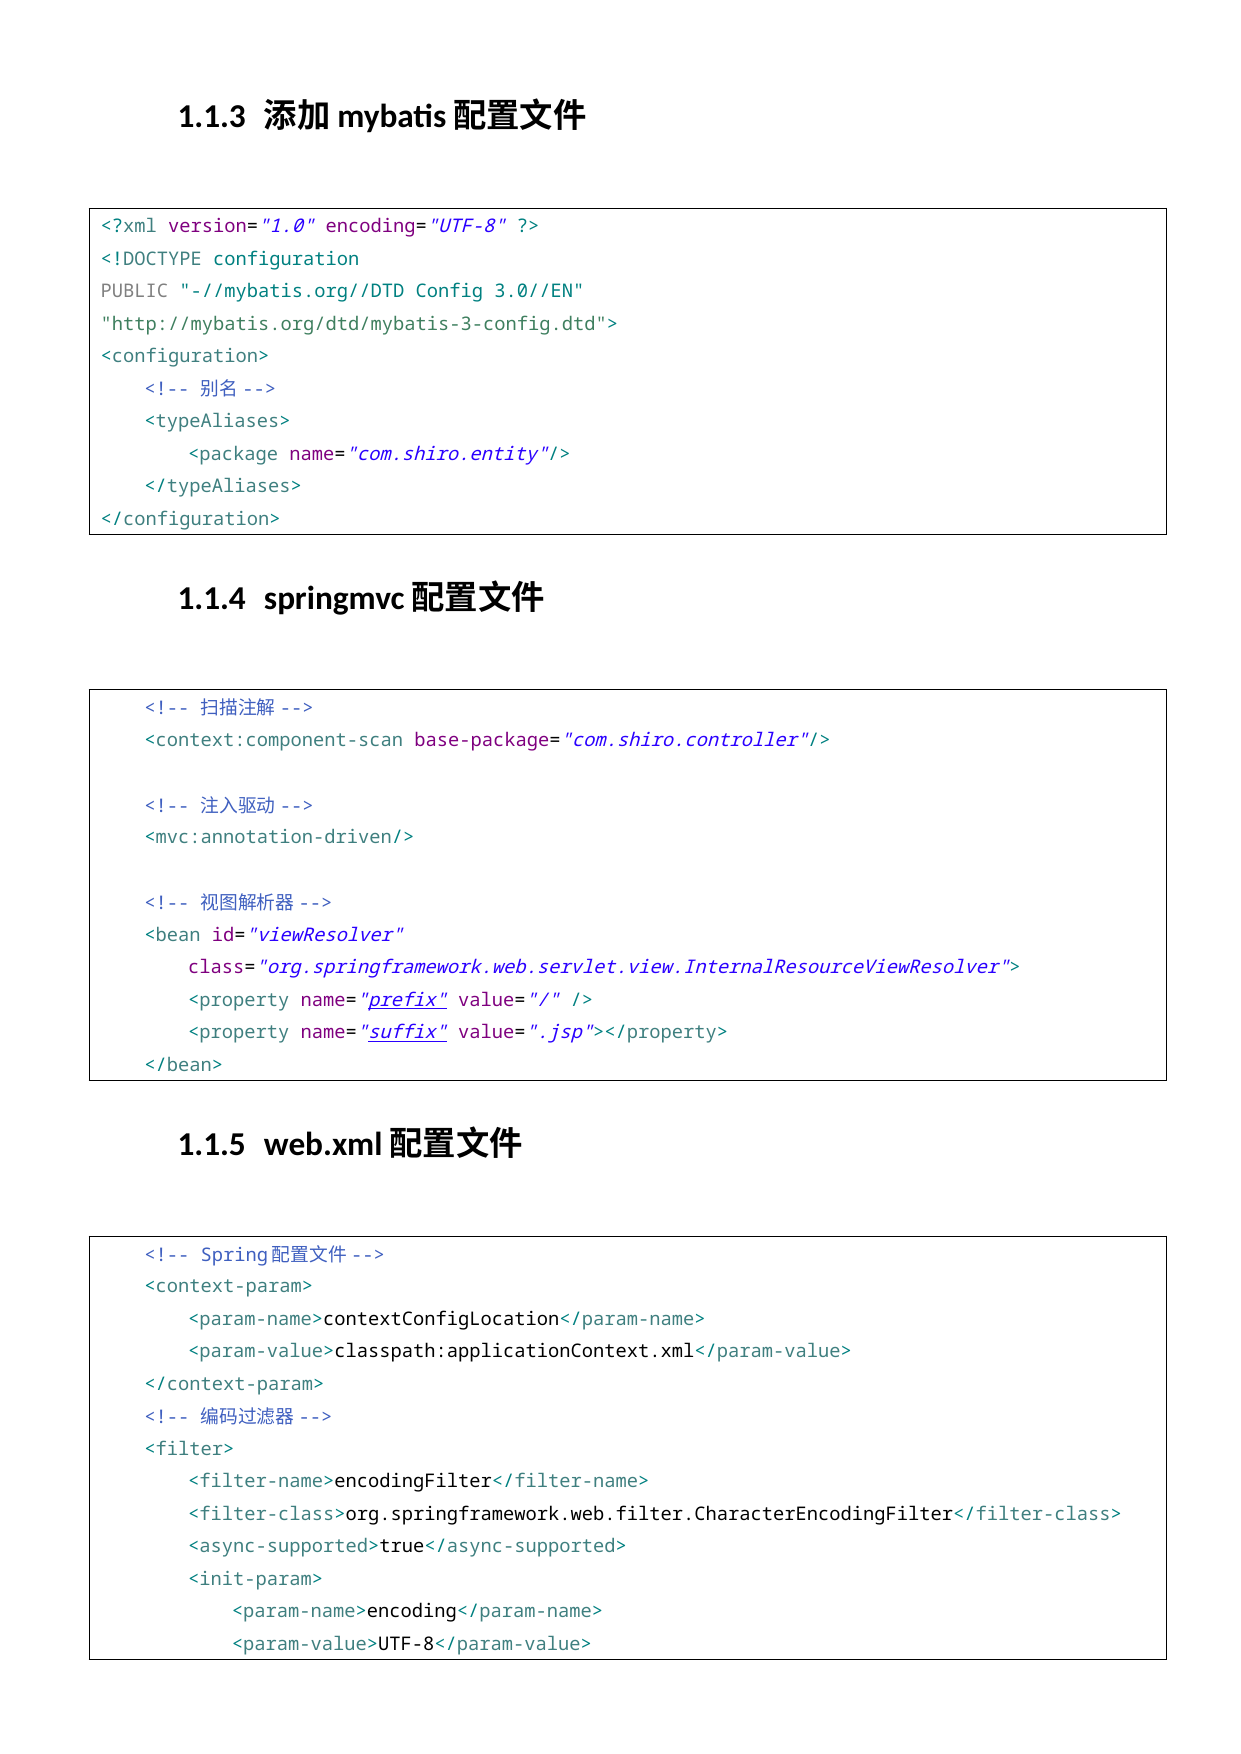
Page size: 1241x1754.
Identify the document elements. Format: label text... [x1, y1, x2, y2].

table_header <!-- 扫描注解 --> <context:component-scan base-package="com.shiro.controller"/> <!-- 注入驱动 --> <mvc:annotation-driven/> <!-- 视图解析器 --> <bean id="viewResolver" class="org.springframework.web.servlet.view.InternalResourceViewResolver"> <property name="prefix" value="/" /> <property name="suffix" value=".jsp"></property> </bean> [90, 690, 1166, 1080]
table_header <?xml version="1.0" encoding="UTF-8" ?> <!DOCTYPE configuration PUBLIC "-//mybatis.org//DTD Config 3.0//EN" "http://mybatis.org/dtd/mybatis-3-config.dtd"> <configuration> <!-- 别名 --> <typeAliases> <package name="com.shiro.entity"/> </typeAliases> </configuration> [90, 209, 1166, 534]
subtitle web.xml配置文件 [177, 1108, 1167, 1173]
subtitle springmvc配置文件 [177, 562, 1167, 627]
subtitle 添加mybatis配置文件 [177, 81, 1167, 146]
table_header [90, 1237, 1166, 1659]
